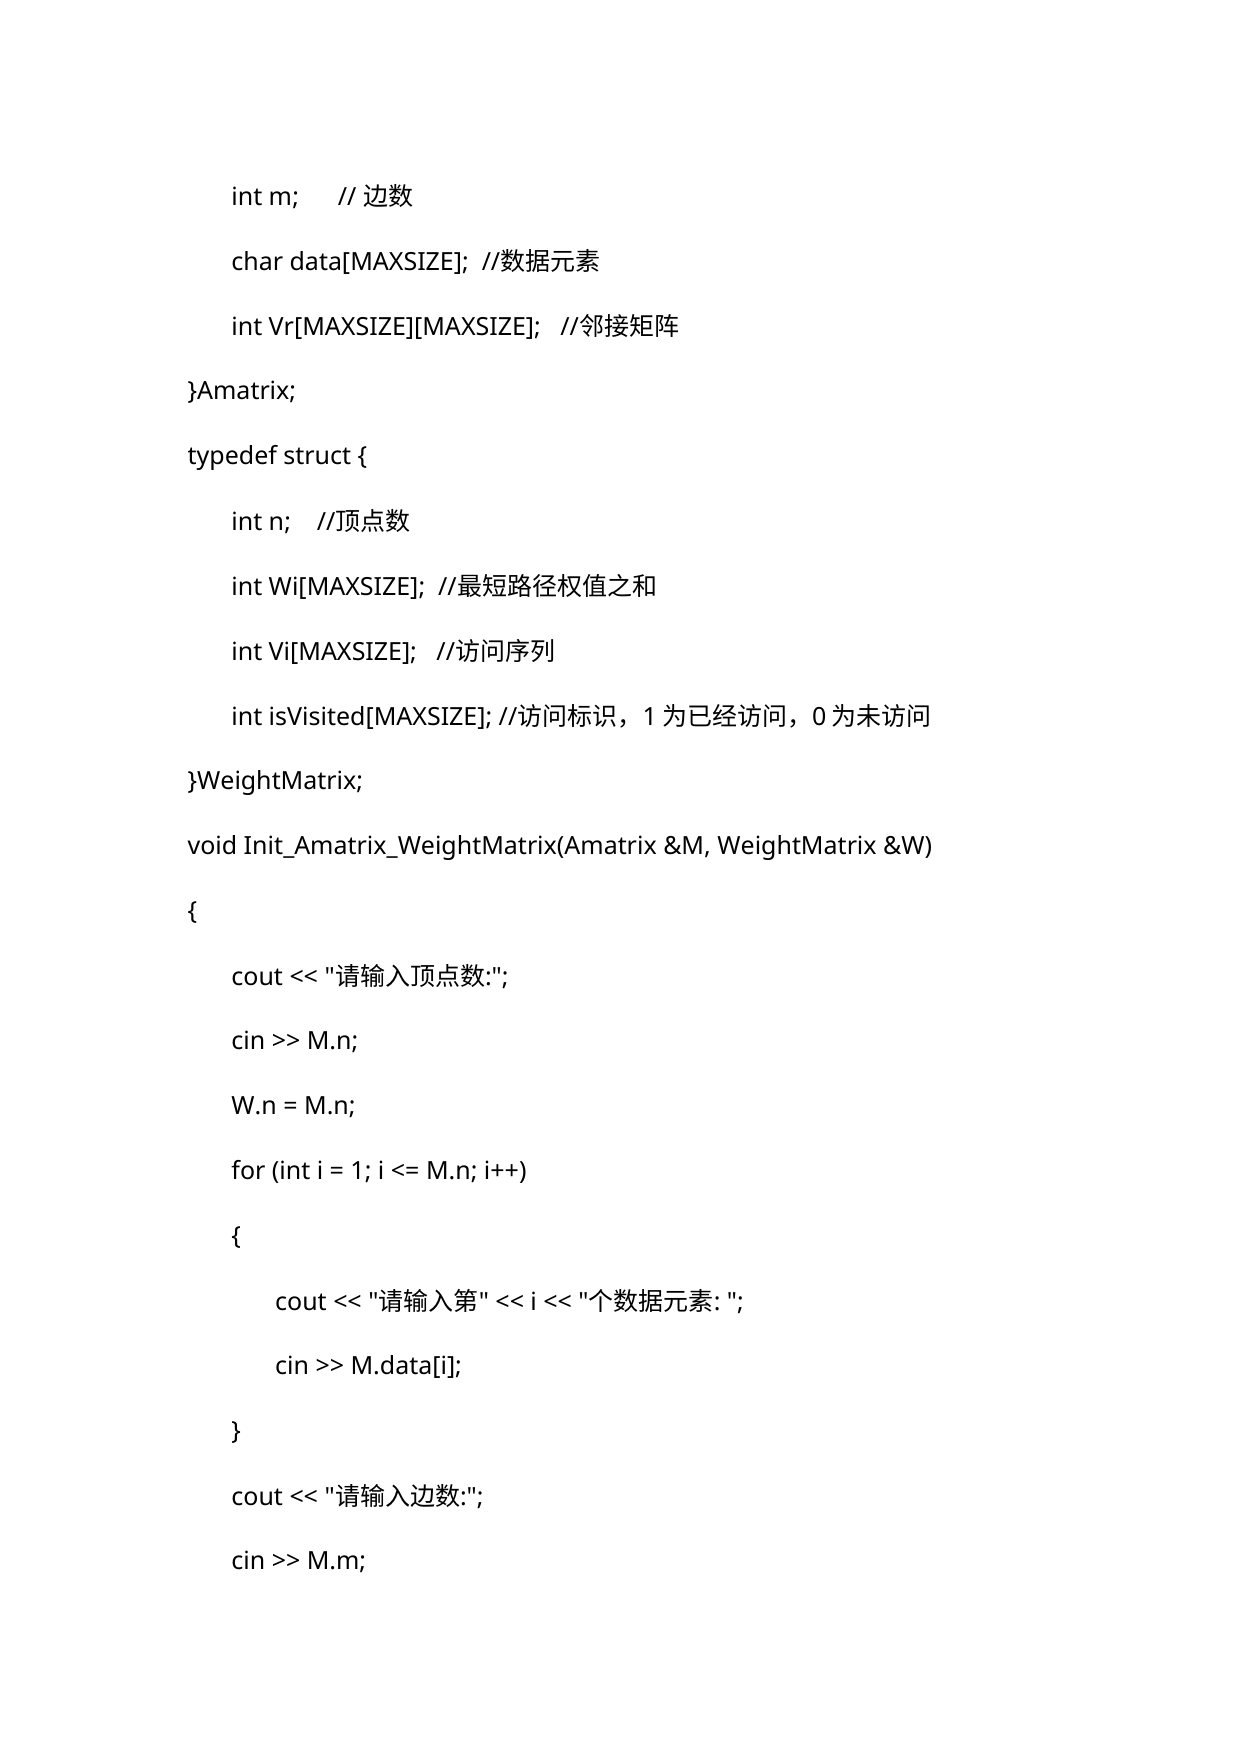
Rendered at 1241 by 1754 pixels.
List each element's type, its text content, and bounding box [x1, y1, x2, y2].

text }WeightMatrix; [187, 747, 1053, 812]
text { [187, 1202, 1053, 1267]
text cin >> M.data[i]; [187, 1332, 1053, 1397]
text cout << "请输入顶点数:"; [187, 942, 1053, 1007]
text cout << "请输入第" << i << "个数据元素: "; [187, 1267, 1053, 1332]
text int Wi[MAXSIZE]; //最短路径权值之和 [187, 552, 1053, 617]
text } [187, 1397, 1053, 1462]
text cin >> M.n; [187, 1007, 1053, 1072]
text void Init_Amatrix_WeightMatrix(Amatrix &M, WeightMatrix &W) [187, 812, 1053, 877]
text int Vi[MAXSIZE]; //访问序列 [187, 617, 1053, 682]
text cout << "请输入边数:"; [187, 1462, 1053, 1527]
text int Vr[MAXSIZE][MAXSIZE]; //邻接矩阵 [187, 292, 1053, 357]
text W.n = M.n; [187, 1072, 1053, 1137]
text int n; //顶点数 [187, 487, 1053, 552]
text int isVisited[MAXSIZE]; //访问标识，1为已经访问，0为未访问 [187, 682, 1053, 747]
text char data[MAXSIZE]; //数据元素 [187, 227, 1053, 292]
text cin >> M.m; [187, 1527, 1053, 1592]
text typedef struct { [187, 422, 1053, 487]
text { [187, 877, 1053, 942]
text for (int i = 1; i <= M.n; i++) [187, 1137, 1053, 1202]
text int m; // 边数 [187, 162, 1053, 227]
text }Amatrix; [187, 357, 1053, 422]
